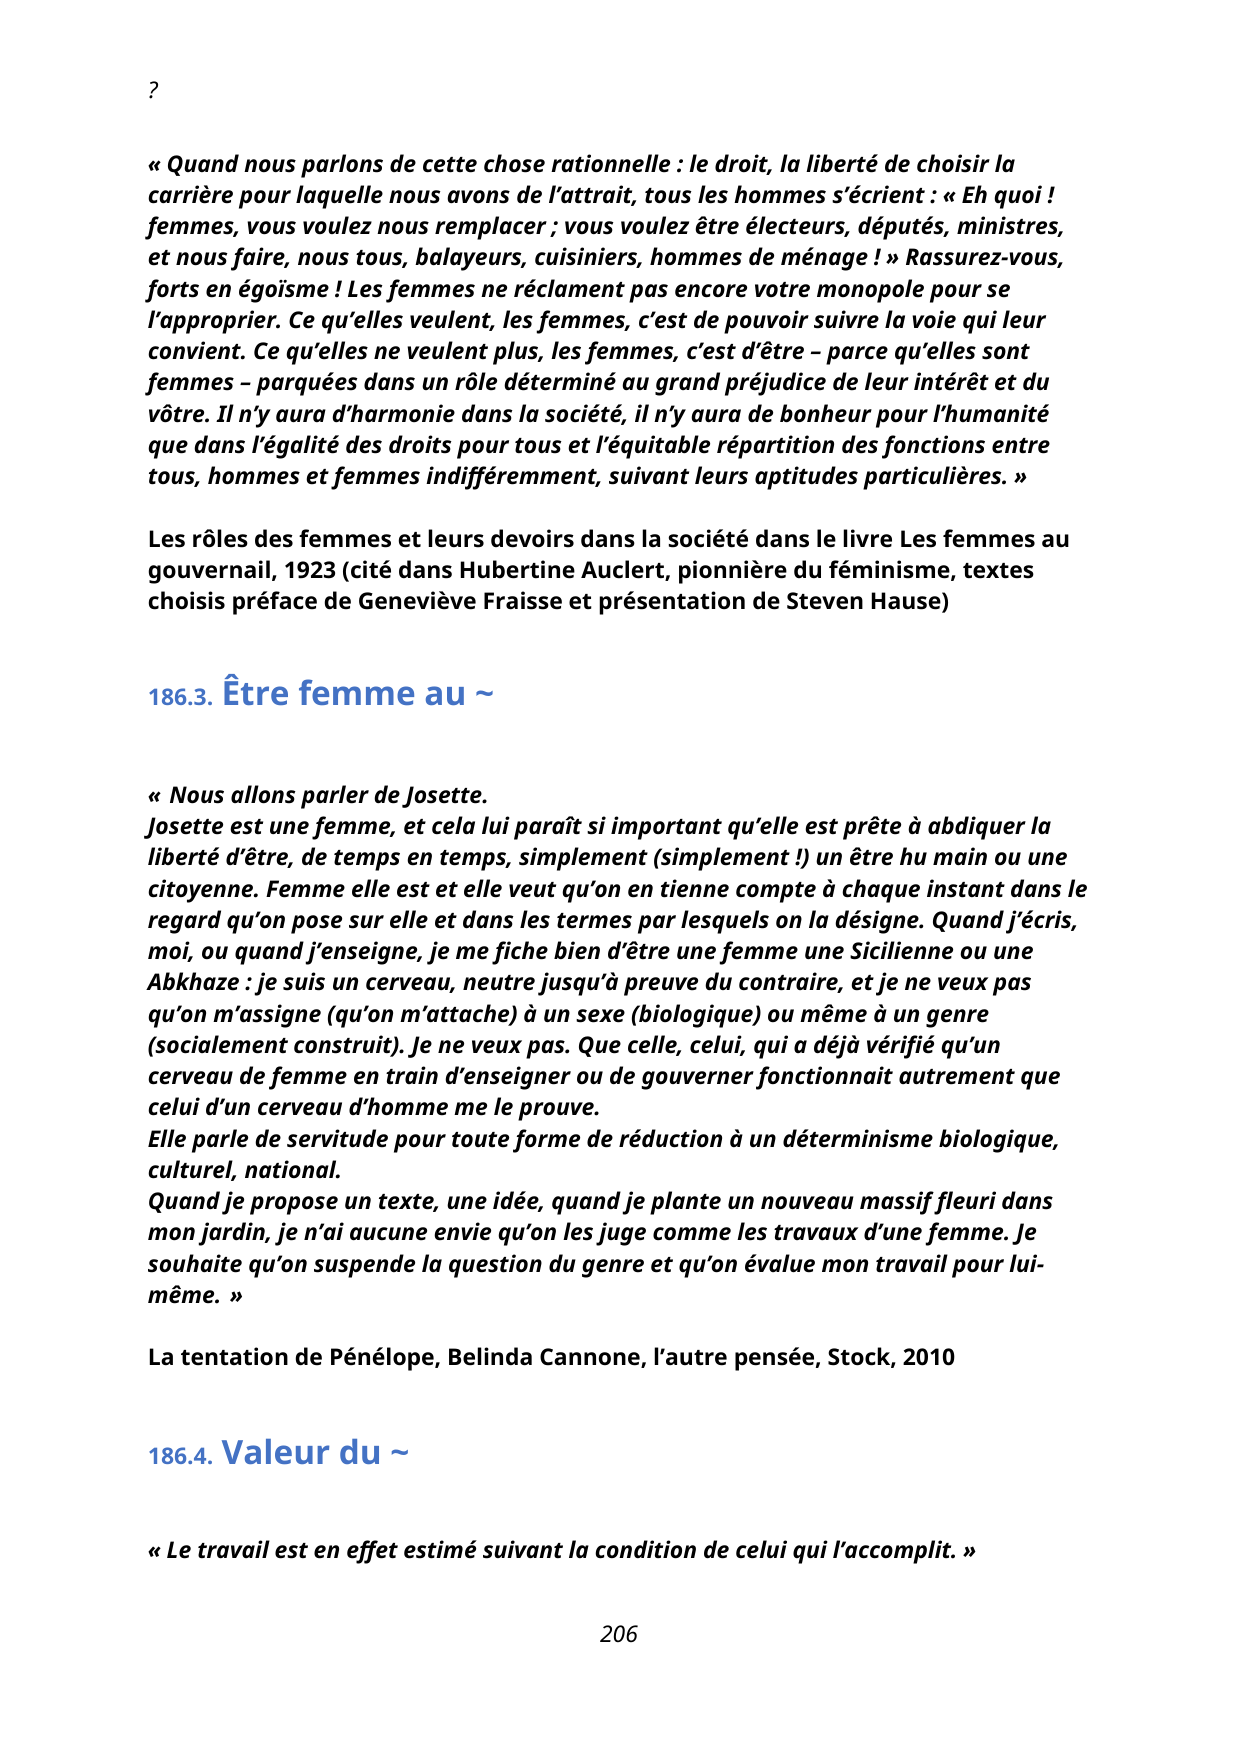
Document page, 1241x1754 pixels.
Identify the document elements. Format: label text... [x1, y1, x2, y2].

subtitle Être femme au ~ [148, 670, 1093, 715]
text La tentation de Pénélope, Belinda Cannone, l’autre pensée, Stock, 2010 [148, 1341, 1093, 1372]
text Josette est une femme, et cela lui paraît si important qu’elle est prête à abdiquer la liberté d’être, de temps en temps, simplement (simplement !) un être hu main ou une citoyenne. Femme elle est et elle veut qu’on en tienne compte à chaque instant dans le regard qu’on pose sur elle et dans les termes par lesquels on la désigne. Quand j’écris, moi, ou quand j’enseigne, je me fiche bien d’être une femme une Sicilienne ou une Abkhaze : je suis un cerveau, neutre jusqu’à preuve du contraire, et je ne veux pas qu’on m’assigne (qu’on m’attache) à un sexe (biologique) ou même à un genre (socialement construit). Je ne veux pas. Que celle, celui, qui a déjà vérifié qu’un cerveau de femme en train d’enseigner ou de gouverner fonctionnait autrement que celui d’un cerveau d’homme me le prouve. [148, 810, 1093, 1122]
subtitle Valeur du ~ [148, 1429, 1093, 1474]
text Quand je propose un texte, une idée, quand je plante un nouveau massif fleuri dans mon jardin, je n’ai aucune envie qu’on les juge comme les travaux d’une femme. Je souhaite qu’on suspende la question du genre et qu’on évalue mon travail pour lui-même. » [148, 1185, 1093, 1310]
text « Le travail est en effet estimé suivant la condition de celui qui l’accomplit. » [148, 1534, 1093, 1597]
text « Nous allons parler de Josette. [148, 779, 1093, 810]
text Elle parle de servitude pour toute forme de réduction à un déterminisme biologique, culturel, national. [148, 1122, 1093, 1185]
text « Quand nous parlons de cette chose rationnelle : le droit, la liberté de choisir la carrière pour laquelle nous avons de l’attrait, tous les hommes s’écrient : « Eh quoi ! femmes, vous voulez nous remplacer ; vous voulez être électeurs, députés, ministres, et nous faire, nous tous, balayeurs, cuisiniers, hommes de ménage ! » Rassurez-vous, forts en égoïsme ! Les femmes ne réclament pas encore votre monopole pour se l’approprier. Ce qu’elles veulent, les femmes, c’est de pouvoir suivre la voie qui leur convient. Ce qu’elles ne veulent plus, les femmes, c’est d’être – parce qu’elles sont femmes – parquées dans un rôle déterminé au grand préjudice de leur intérêt et du vôtre. Il n’y aura d’harmonie dans la société, il n’y aura de bonheur pour l’humanité que dans l’égalité des droits pour tous et l’équitable répartition des fonctions entre tous, hommes et femmes indifféremment, suivant leurs aptitudes particulières. » [148, 148, 1093, 491]
text Les rôles des femmes et leurs devoirs dans la société dans le livre Les femmes au gouvernail, 1923 (cité dans Hubertine Auclert, pionnière du féminisme, textes choisis préface de Geneviève Fraisse et présentation de Steven Hause) [148, 491, 1093, 616]
